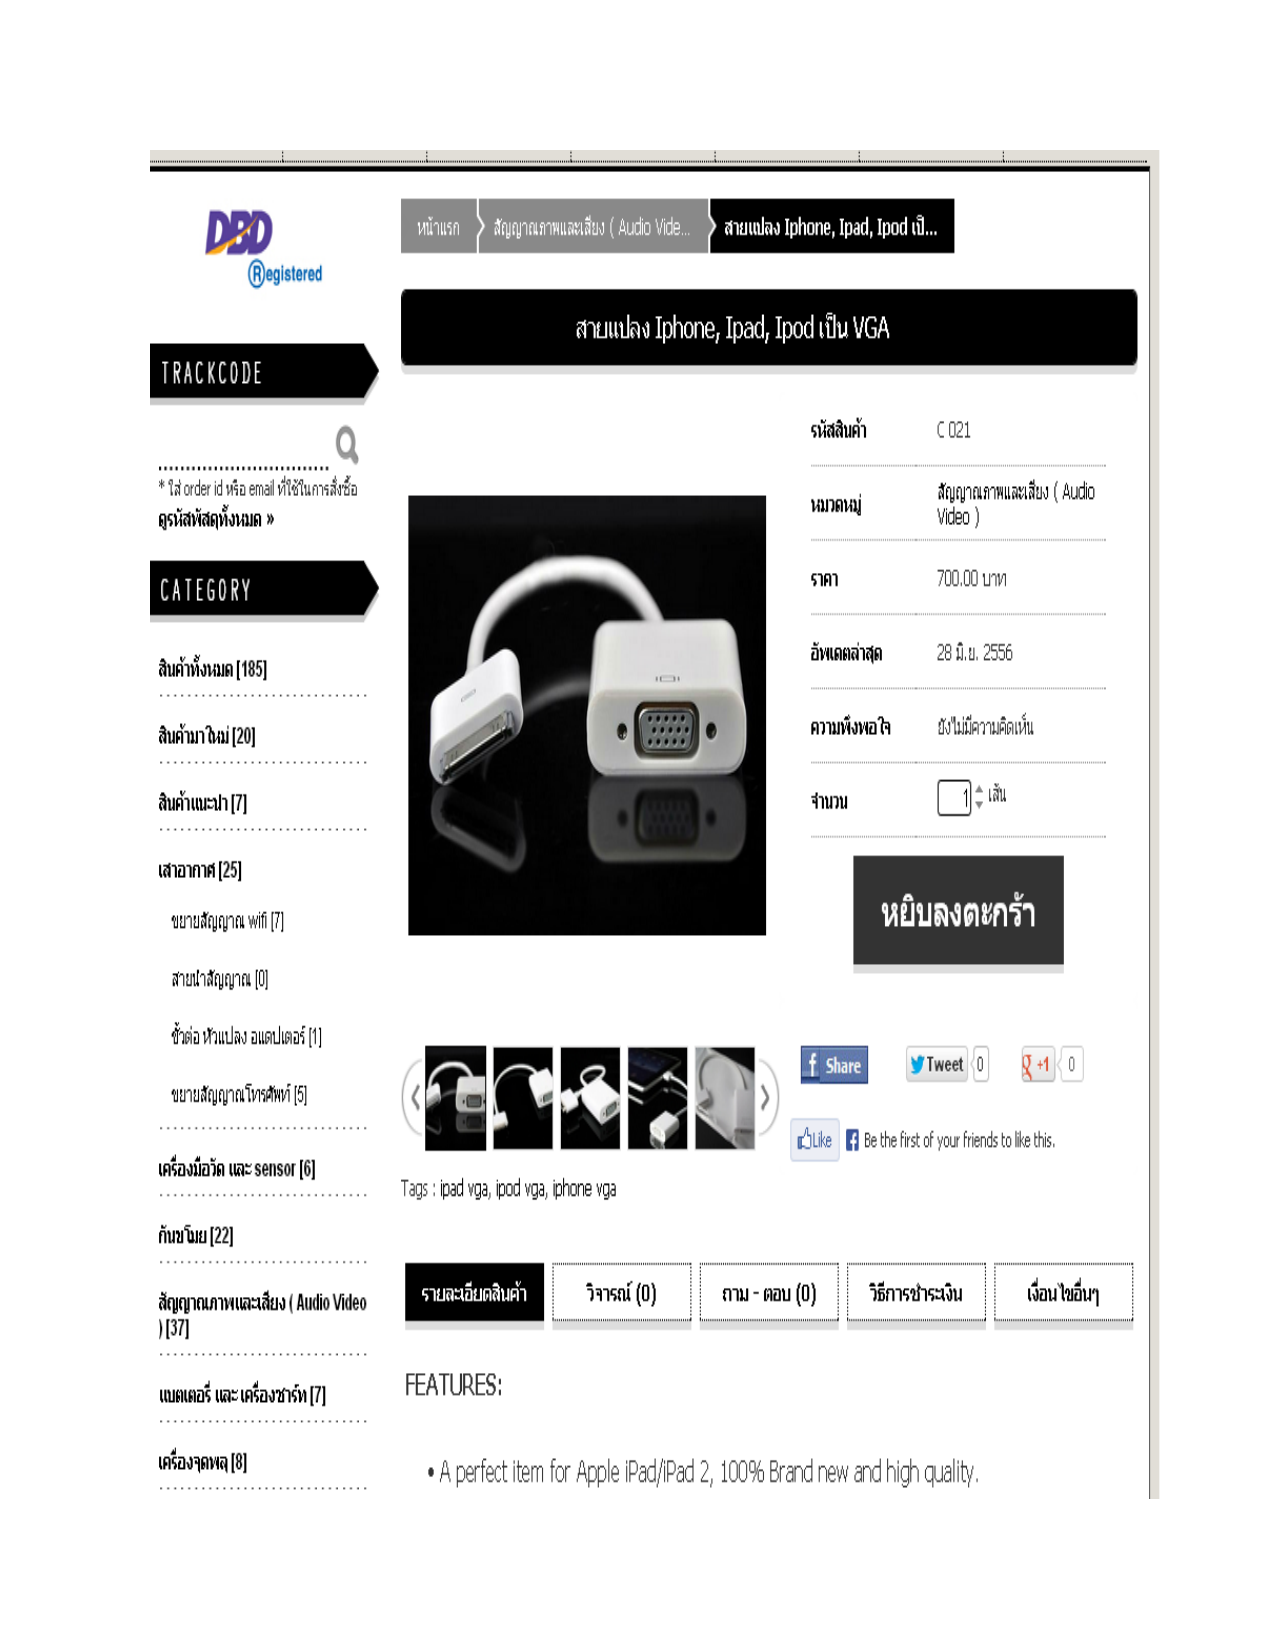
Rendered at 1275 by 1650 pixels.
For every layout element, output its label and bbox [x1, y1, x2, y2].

picture [150, 150, 1160, 1499]
